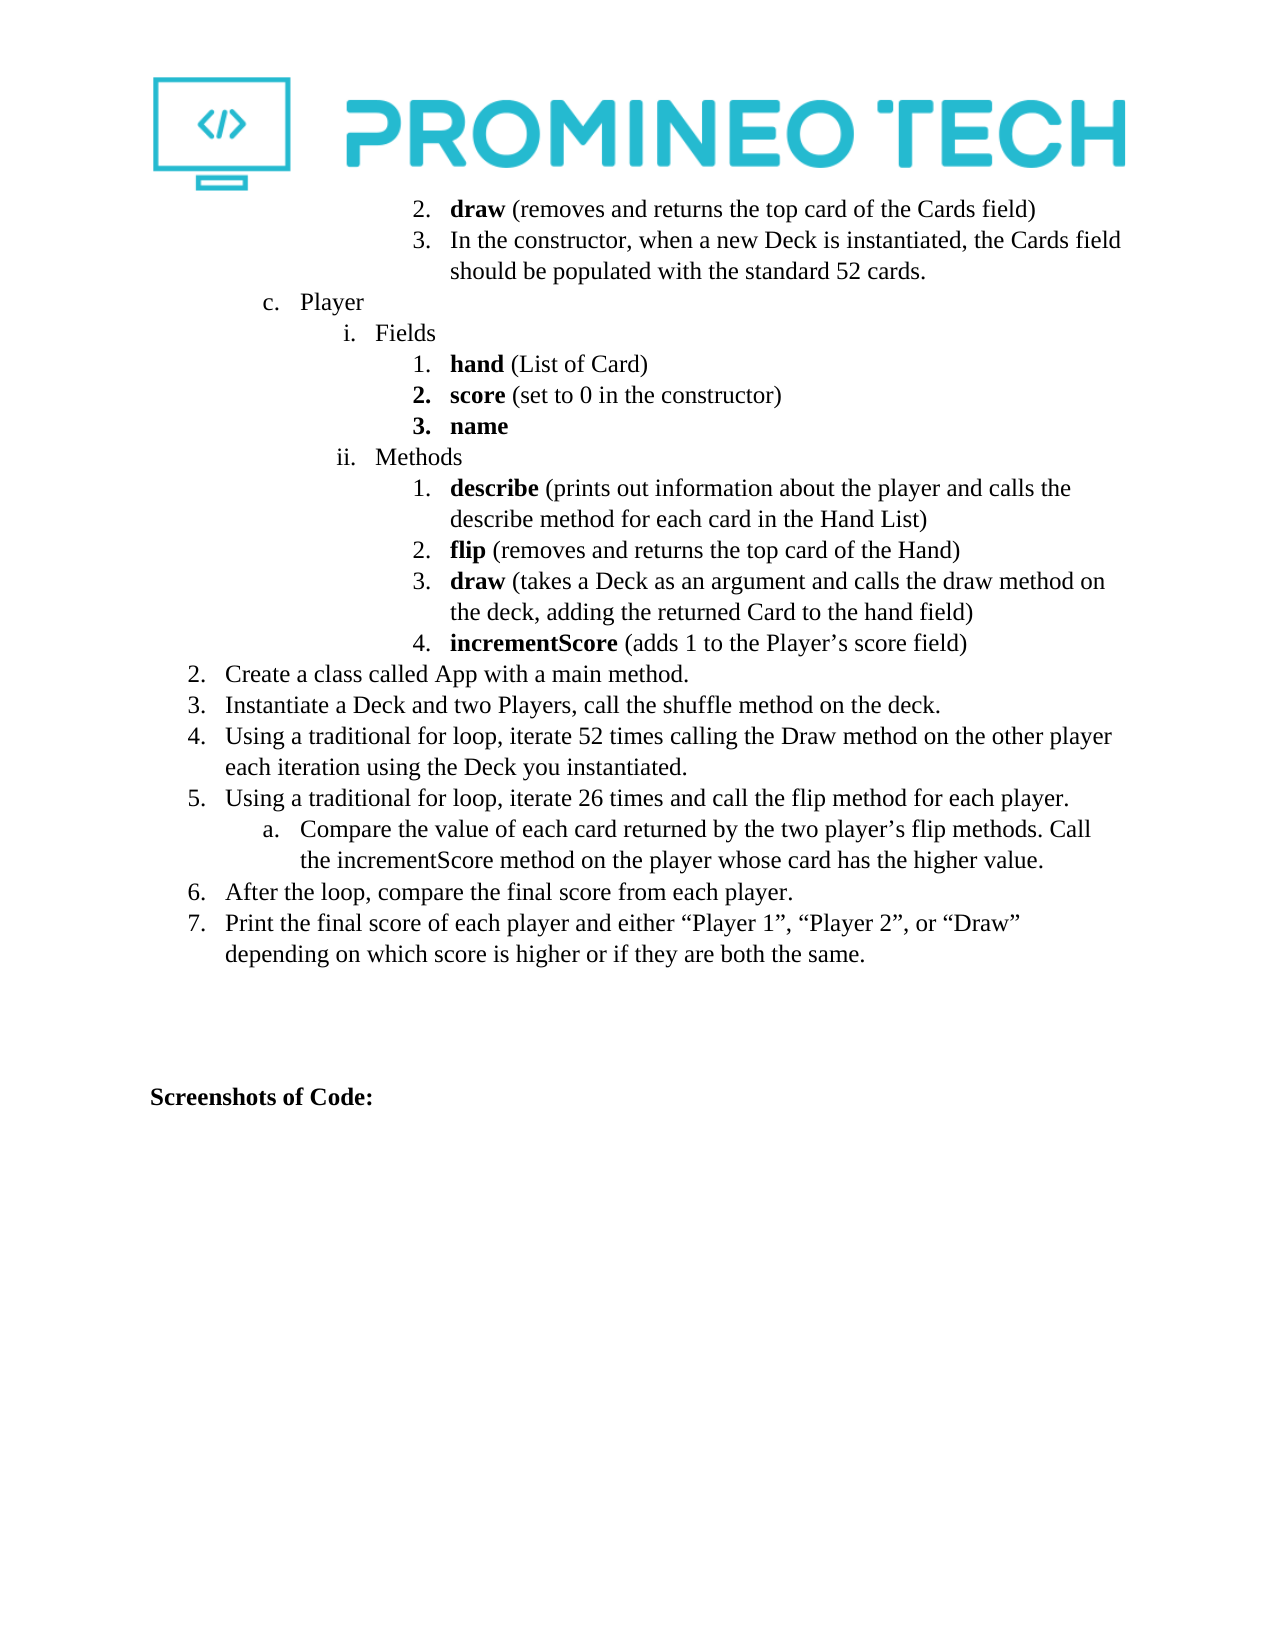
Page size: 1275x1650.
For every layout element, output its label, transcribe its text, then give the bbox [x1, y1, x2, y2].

list In the constructor, when a new Deck is instantiated, the Cards field should be populated with the standard 52 cards. [412, 225, 1125, 284]
list describe (prints out information about the player and calls the describe method for each card in the Hand List) [412, 473, 1125, 533]
list hand (List of Card) [412, 349, 1125, 378]
list Player [262, 287, 1125, 316]
list score (set to 0 in the constructor) [412, 380, 1125, 409]
list Using a traditional for loop, iterate 26 times and call the flip method for each player. [187, 783, 1125, 812]
list incrementScore (adds 1 to the Player’s score field) [412, 628, 1125, 657]
list Methods [356, 442, 1125, 471]
text Screenshots of Code: [150, 1082, 1125, 1111]
list Fields [356, 318, 1125, 347]
list Create a class called App with a main method. [187, 659, 1125, 688]
list name [412, 411, 1125, 440]
list Instantiate a Deck and two Players, call the shuffle method on the deck. [187, 690, 1125, 719]
list draw (removes and returns the top card of the Cards field) [412, 194, 1125, 222]
list flip (removes and returns the top card of the Hand) [412, 535, 1125, 564]
list Using a traditional for loop, iterate 52 times calling the Draw method on the other player each iteration using the Deck you instantiated. [187, 721, 1125, 781]
list draw (takes a Deck as an argument and calls the draw method on the deck, adding the returned Card to the hand field) [412, 566, 1125, 626]
list Print the final score of each player and either “Player 1”, “Player 2”, or “Draw” depending on which score is higher or if they are both the same. [187, 908, 1125, 967]
list Compare the value of each card returned by the two player’s flip methods. Call the incrementScore method on the player whose card has the higher value. [262, 814, 1125, 874]
list After the loop, compare the final score from each player. [187, 877, 1125, 905]
picture [150, 75, 1125, 194]
